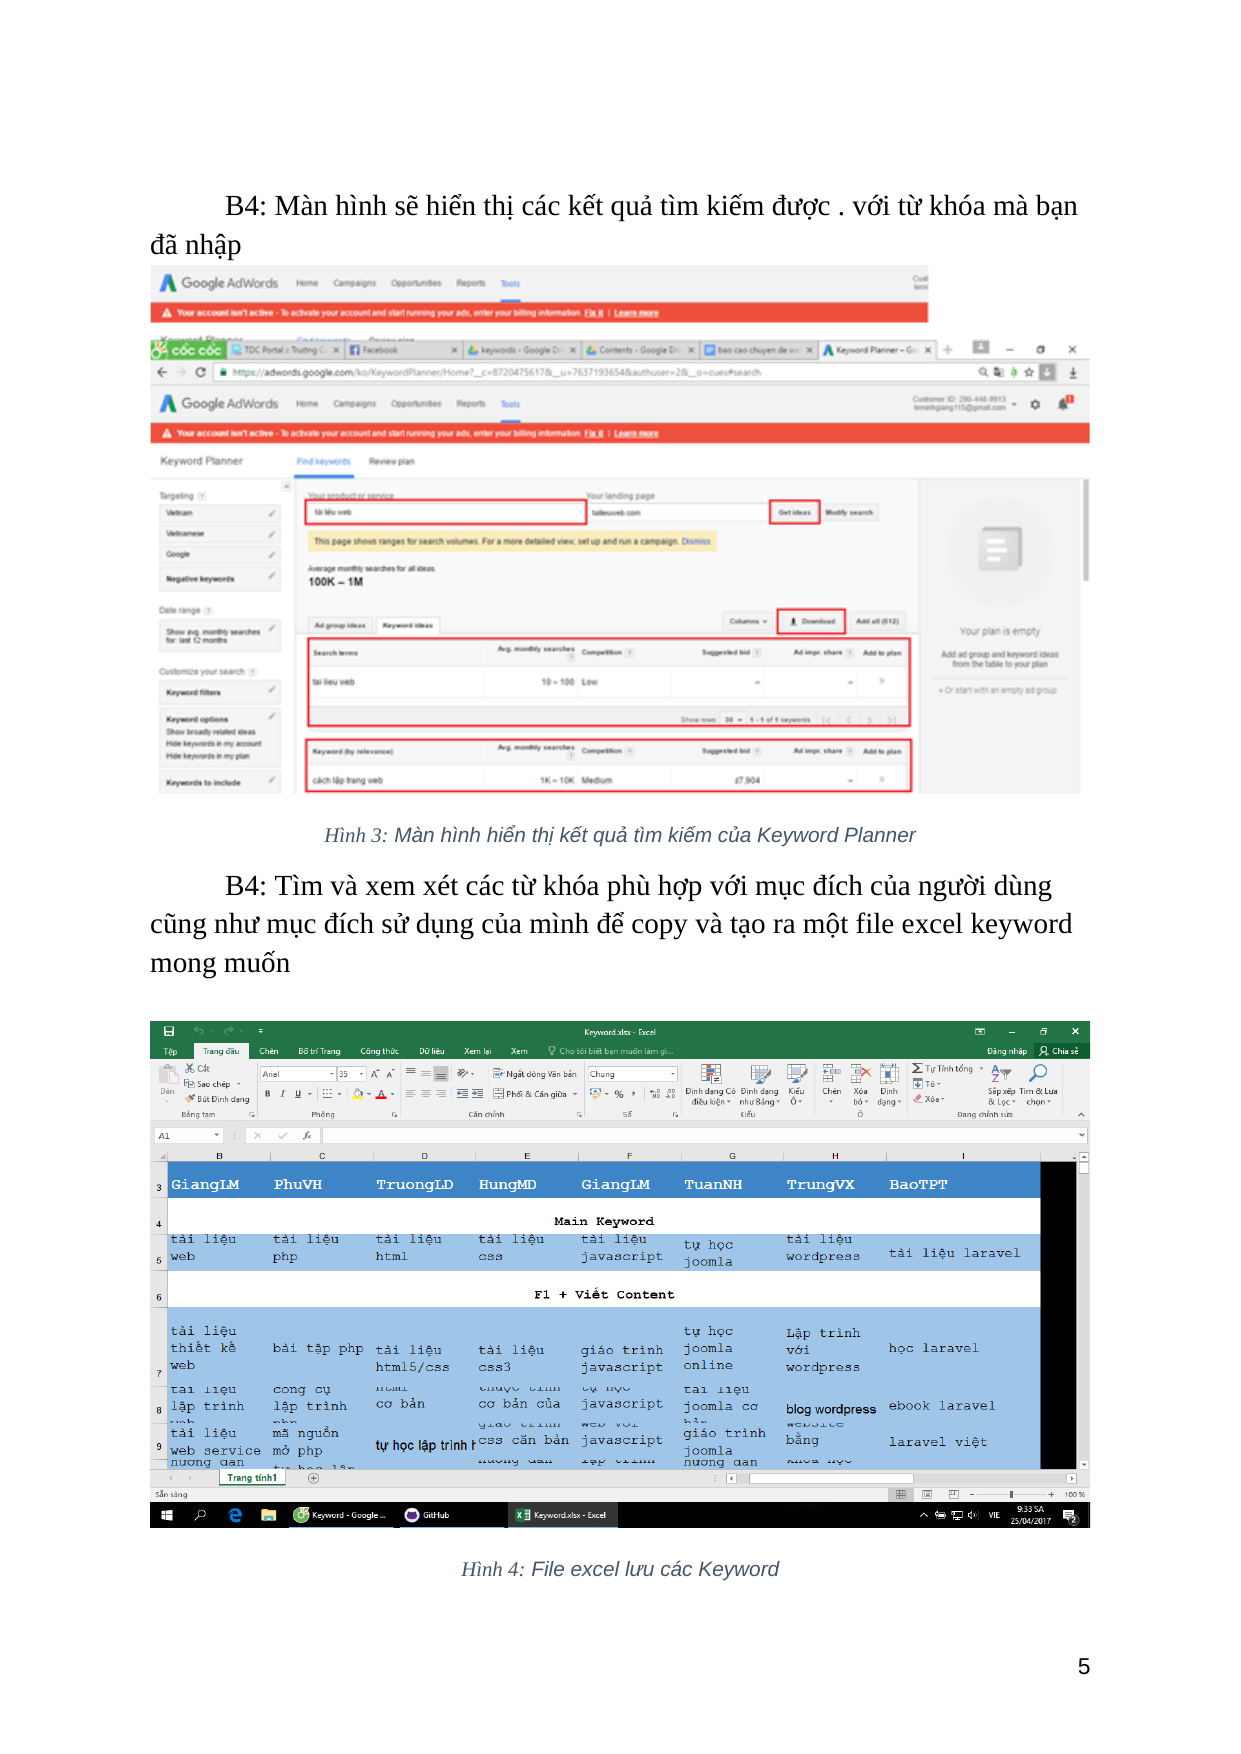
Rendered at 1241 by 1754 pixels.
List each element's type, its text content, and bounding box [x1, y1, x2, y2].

text Hình 3: Màn hình hiển thị kết quả tìm kiếm của Keyword Planner [150, 823, 1090, 847]
text Hình 4: File excel lưu các Keyword [150, 1557, 1090, 1581]
text B4: Màn hình sẽ hiển thị các kết quả tìm kiếm được . với từ khóa mà bạn đã nhập [150, 188, 1090, 261]
text B4: Tìm và xem xét các từ khóa phù hợp với mục đích của người dùng cũng như mục đích sử dụng của mình để copy và tạo ra một file excel keyword mong muốn [150, 868, 1090, 978]
picture [150, 265, 1090, 794]
picture [150, 1021, 1091, 1528]
